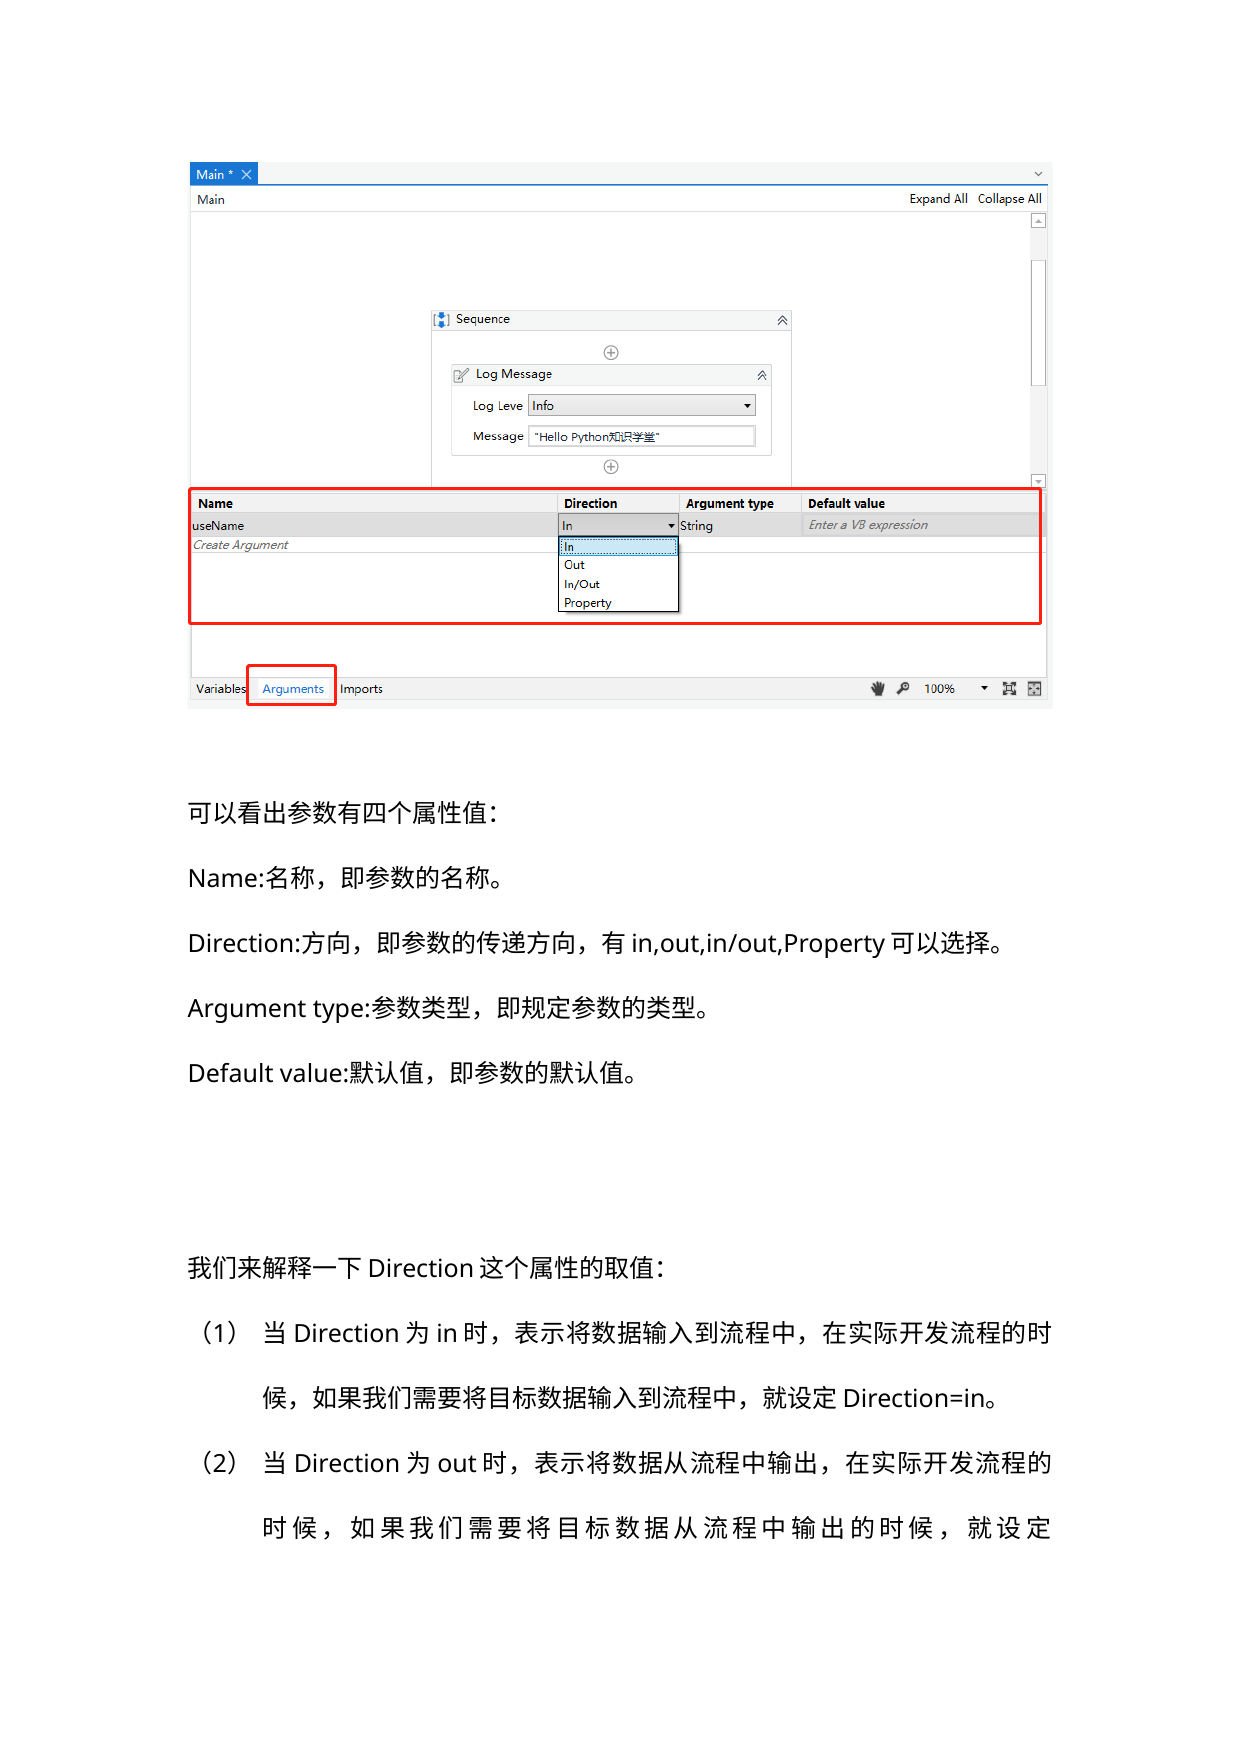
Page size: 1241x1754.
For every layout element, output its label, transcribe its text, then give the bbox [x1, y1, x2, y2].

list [187, 1429, 1053, 1559]
text Default value:默认值，即参数的默认值。 [187, 1039, 1053, 1104]
text 我们来解释一下Direction这个属性的取值： [187, 1234, 1053, 1299]
text 可以看出参数有四个属性值： [187, 779, 1053, 844]
text Direction:方向，即参数的传递方向，有in,out,in/out,Property可以选择。 [187, 909, 1053, 974]
text Argument type:参数类型，即规定参数的类型。 [187, 974, 1053, 1039]
picture [187, 162, 1053, 709]
list 当Direction为in时，表示将数据输入到流程中，在实际开发流程的时候，如果我们需要将目标数据输入到流程中，就设定Direction=in。 [187, 1299, 1053, 1429]
text Name:名称，即参数的名称。 [187, 844, 1053, 909]
